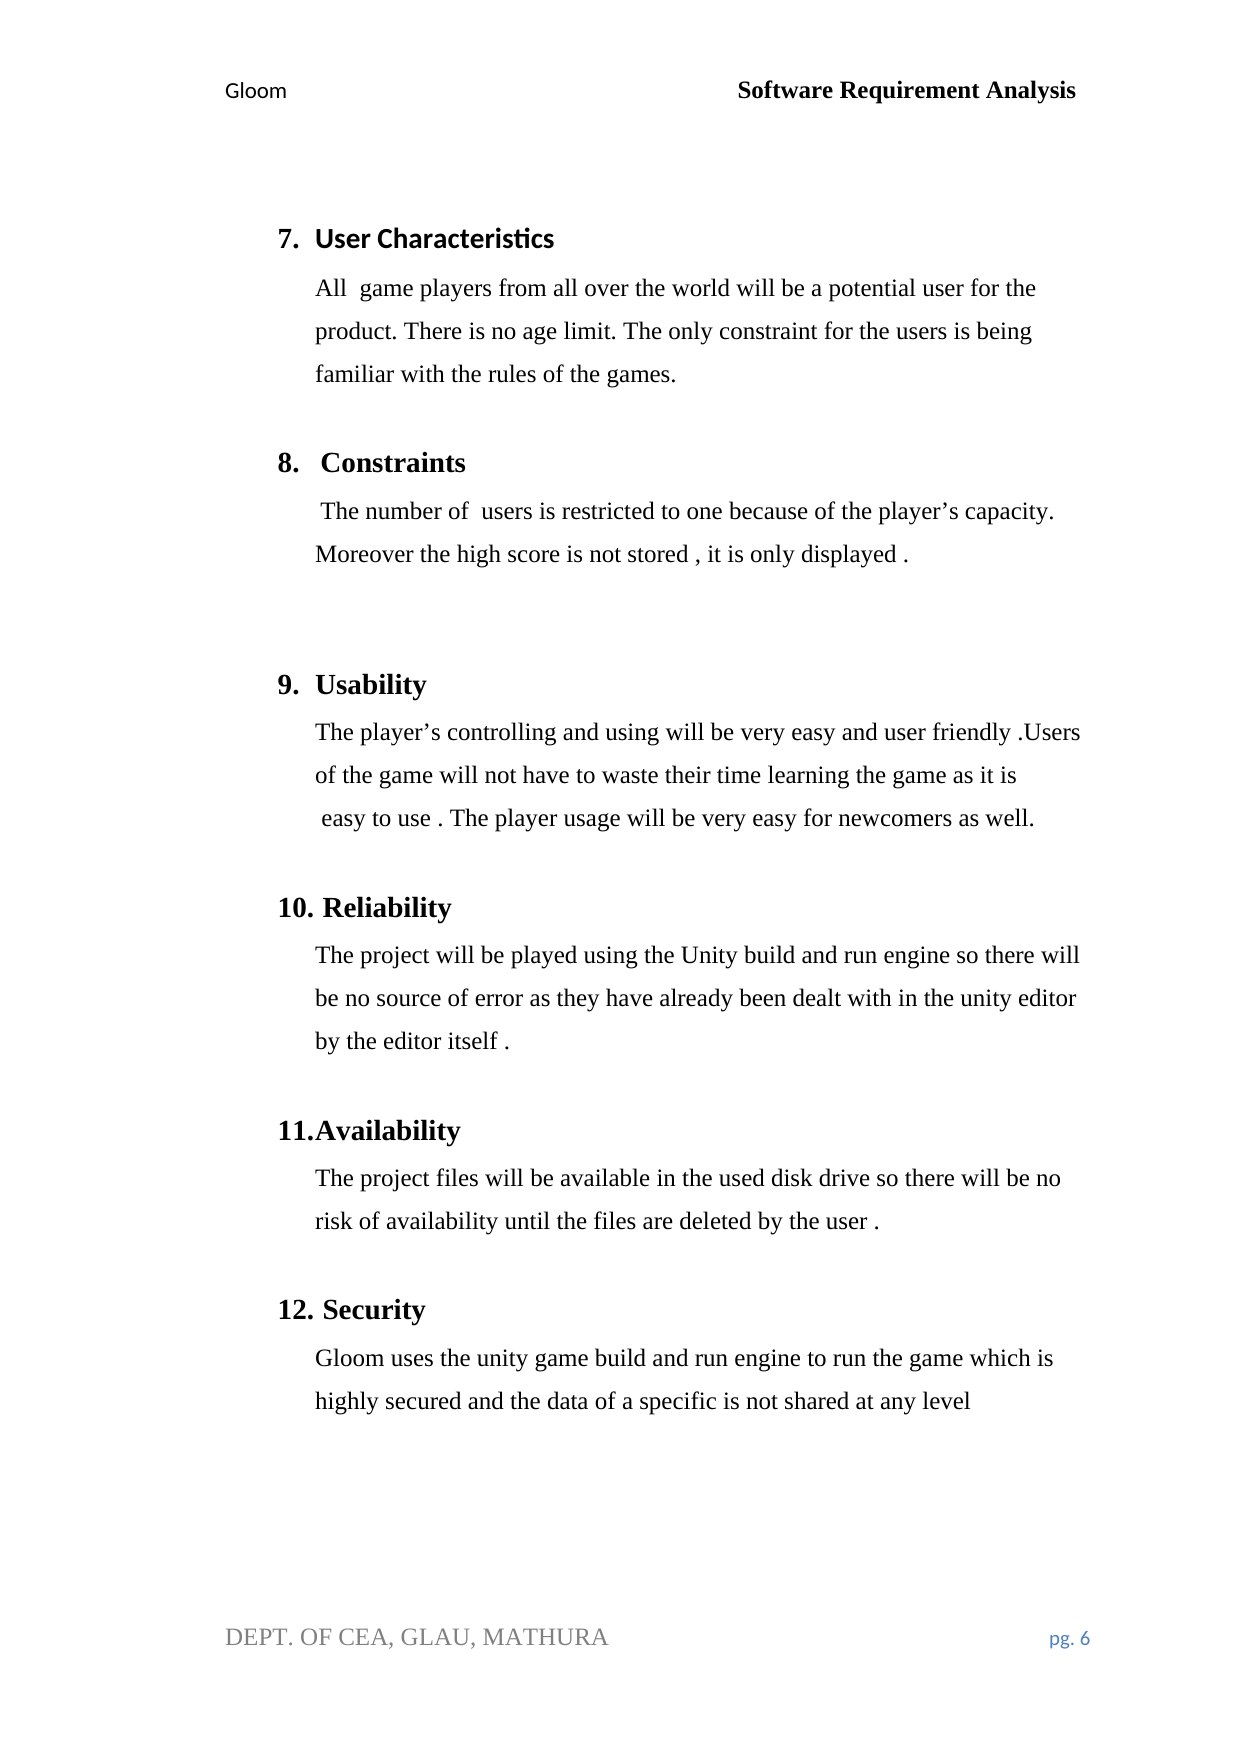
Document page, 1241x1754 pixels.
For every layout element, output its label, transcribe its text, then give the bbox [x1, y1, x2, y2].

list Reliability [277, 890, 1090, 923]
list The number of users is restricted to one because of the player’s capacity. Moreover the high score is not stored , it is only displayed . [315, 496, 1090, 568]
list easy to use . The player usage will be very easy for newcomers as well. [315, 803, 1090, 832]
list Usability [277, 667, 1090, 701]
list The project will be played using the Unity build and run engine so there will be no source of error as they have already been dealt with in the unity editor by the editor itself . [315, 940, 1090, 1055]
list The player’s controlling and using will be very easy and user friendly .Users of the game will not have to waste their time learning the game as it is [315, 717, 1090, 789]
list Gloom uses the unity game build and run engine to run the game which is highly secured and the data of a specific is not shared at any level [315, 1343, 1090, 1414]
list All game players from all over the world will be a potential user for the product. There is no age limit. The only constraint for the users is being familiar with the rules of the games. [315, 273, 1090, 388]
list Constraints [277, 446, 1090, 479]
list Security [277, 1292, 1090, 1326]
list The project files will be available in the used disk drive so there will be no risk of availability until the files are deleted by the user . [315, 1163, 1090, 1235]
list User Characteristics [277, 220, 1090, 255]
list Availability [277, 1113, 1090, 1146]
